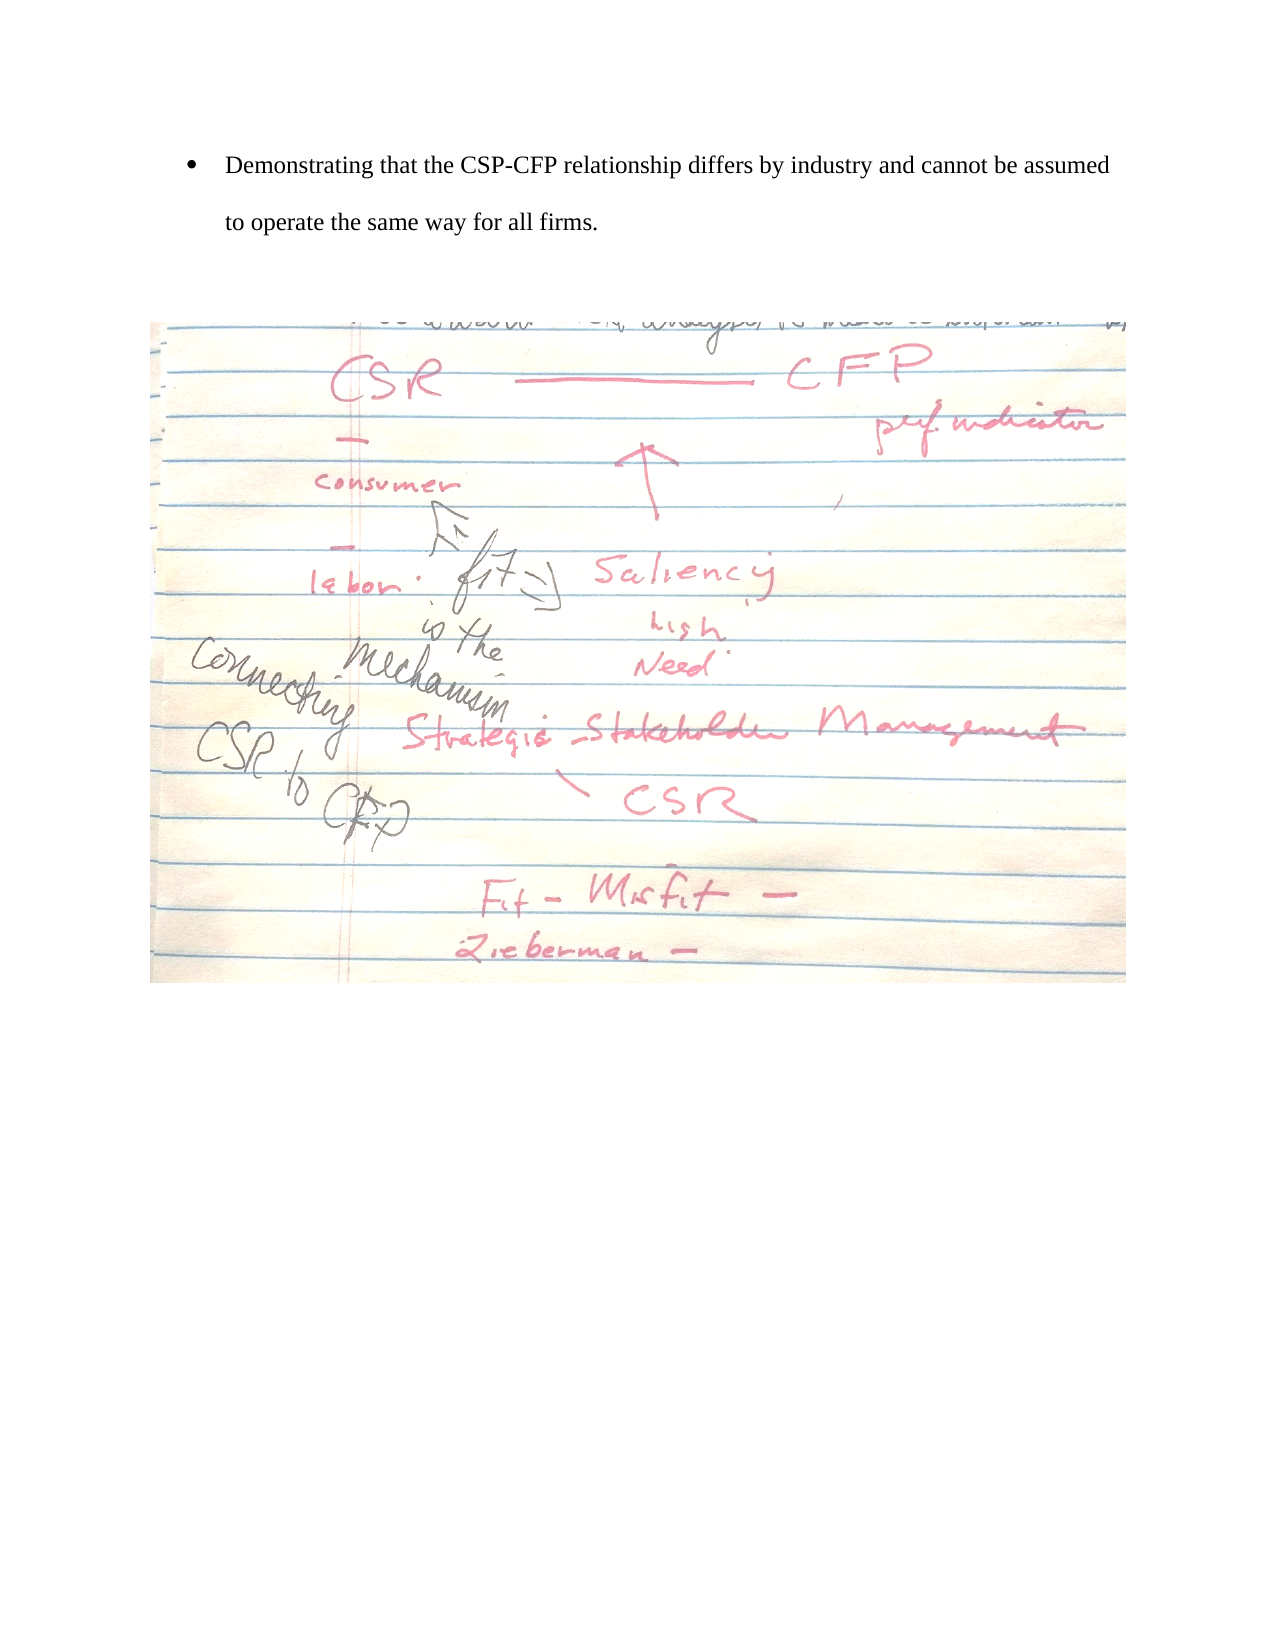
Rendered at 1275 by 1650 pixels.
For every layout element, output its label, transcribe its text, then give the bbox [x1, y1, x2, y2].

list Demonstrating that the CSP-CFP relationship differs by industry and cannot be assumed to operate the same way for all firms. [187, 150, 1125, 236]
picture [150, 322, 1126, 983]
